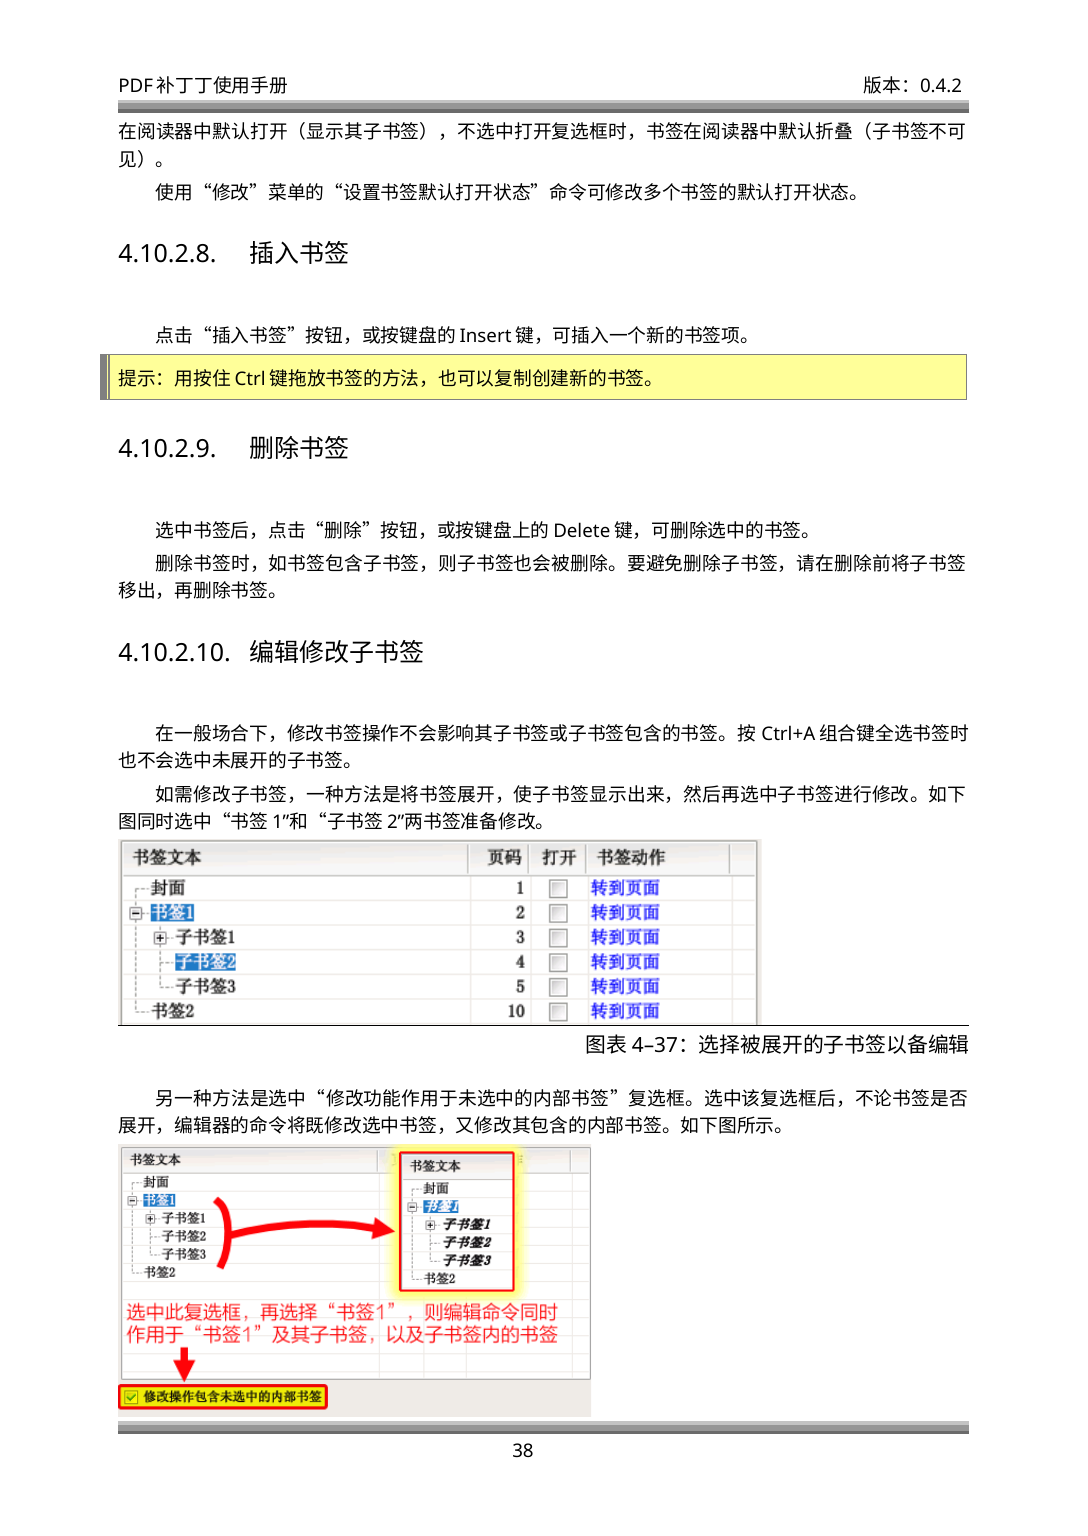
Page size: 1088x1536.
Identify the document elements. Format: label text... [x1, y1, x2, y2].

picture [118, 1144, 592, 1417]
text 如需修改子书签，一种方法是将书签展开，使子书签显示出来，然后再选中子书签进行修改。如下图同时选中“书签1”和“子书签2”两书签准备修改。 [118, 779, 969, 833]
subtitle 编辑修改子书签 [118, 632, 969, 668]
text 另一种方法是选中“修改功能作用于未选中的内部书签”复选框。选中该复选框后，不论书签是否展开，编辑器的命令将既修改选中书签，又修改其包含的内部书签。如下图所示。 [118, 1084, 969, 1138]
text 选中书签后，点击“删除”按钮，或按键盘上的Delete键，可删除选中的书签。 [118, 515, 969, 542]
text 提示：用按住Ctrl键拖放书签的方法，也可以复制创建新的书签。 [110, 355, 966, 399]
text 在一般场合下，修改书签操作不会影响其子书签或子书签包含的书签。按Ctrl+A组合键全选书签时也不会选中未展开的子书签。 [118, 718, 969, 773]
picture [118, 839, 762, 1025]
text 点击“插入书签”按钮，或按键盘的Insert键，可插入一个新的书签项。 [118, 320, 969, 347]
text 使用“修改”菜单的“设置书签默认打开状态”命令可修改多个书签的默认打开状态。 [118, 178, 969, 205]
subtitle 插入书签 [118, 234, 969, 270]
text 删除书签时，如书签包含子书签，则子书签也会被删除。要避免删除子书签，请在删除前将子书签移出，再删除书签。 [118, 549, 969, 603]
text 图表 4–37：选择被展开的子书签以备编辑 [118, 1026, 969, 1059]
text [118, 117, 969, 171]
subtitle 删除书签 [118, 429, 969, 465]
